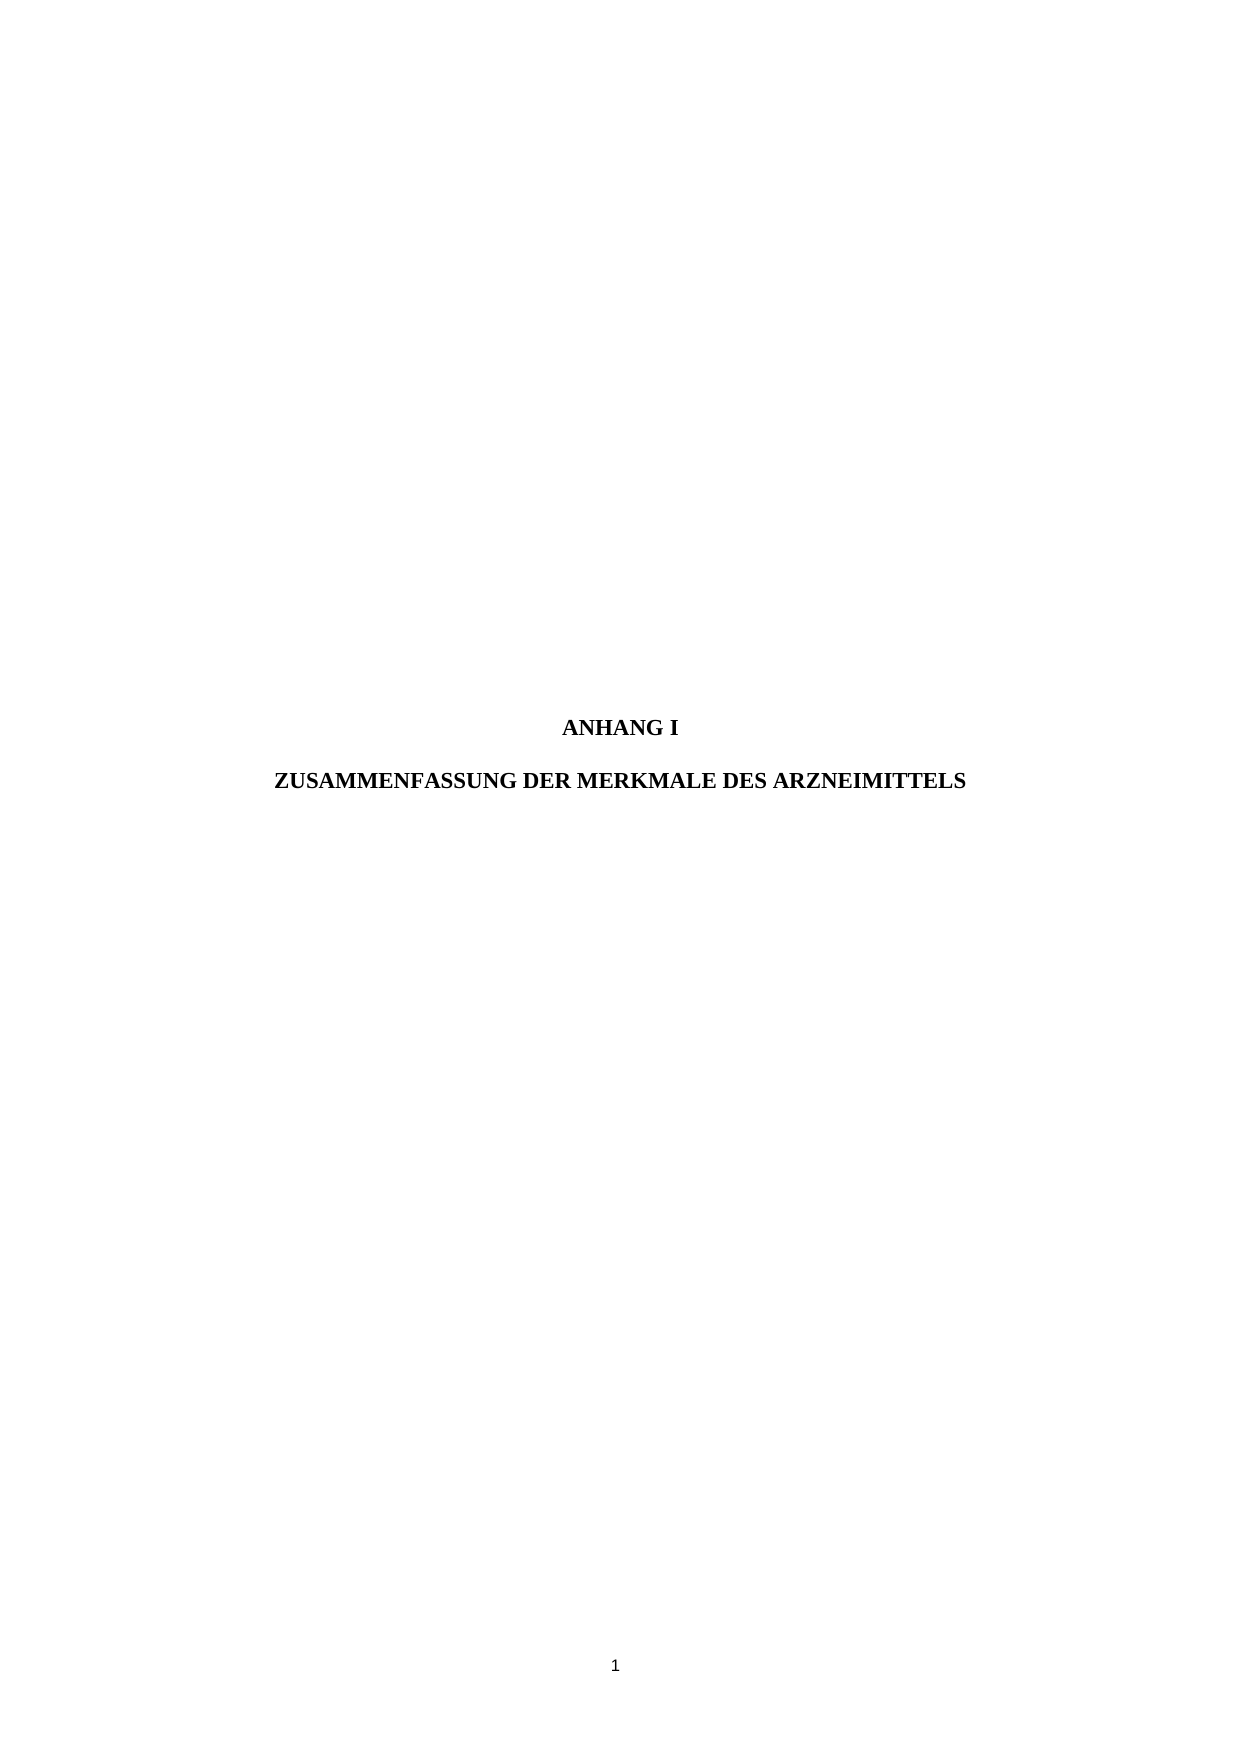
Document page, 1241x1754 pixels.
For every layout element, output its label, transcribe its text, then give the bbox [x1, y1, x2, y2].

text ANHANG I [148, 714, 1092, 740]
text ZUSAMMENFASSUNG DER MERKMALE DES ARZNEIMITTELS [148, 767, 1092, 794]
